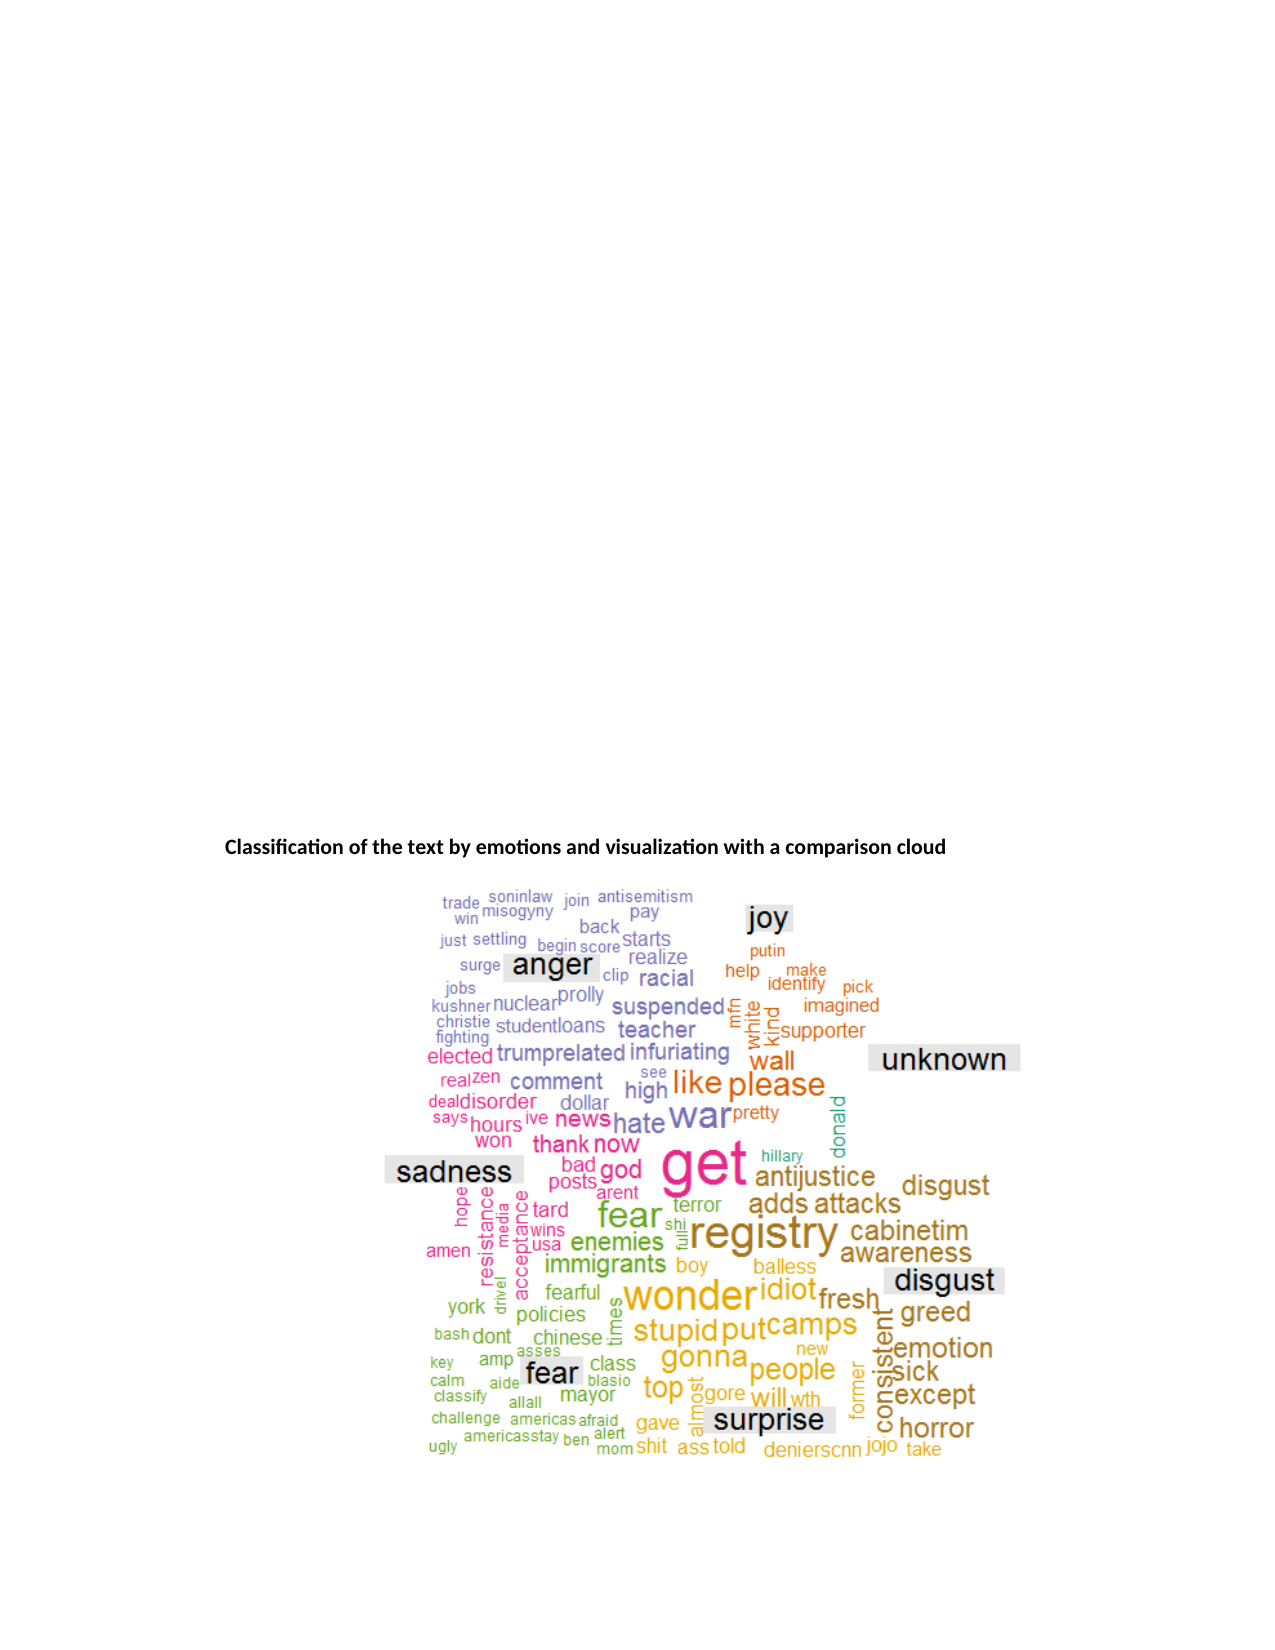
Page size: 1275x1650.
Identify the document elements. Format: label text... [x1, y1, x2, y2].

list Classification of the text by emotions and visualization with a comparison cloud [225, 833, 1125, 859]
picture [225, 861, 1200, 1479]
